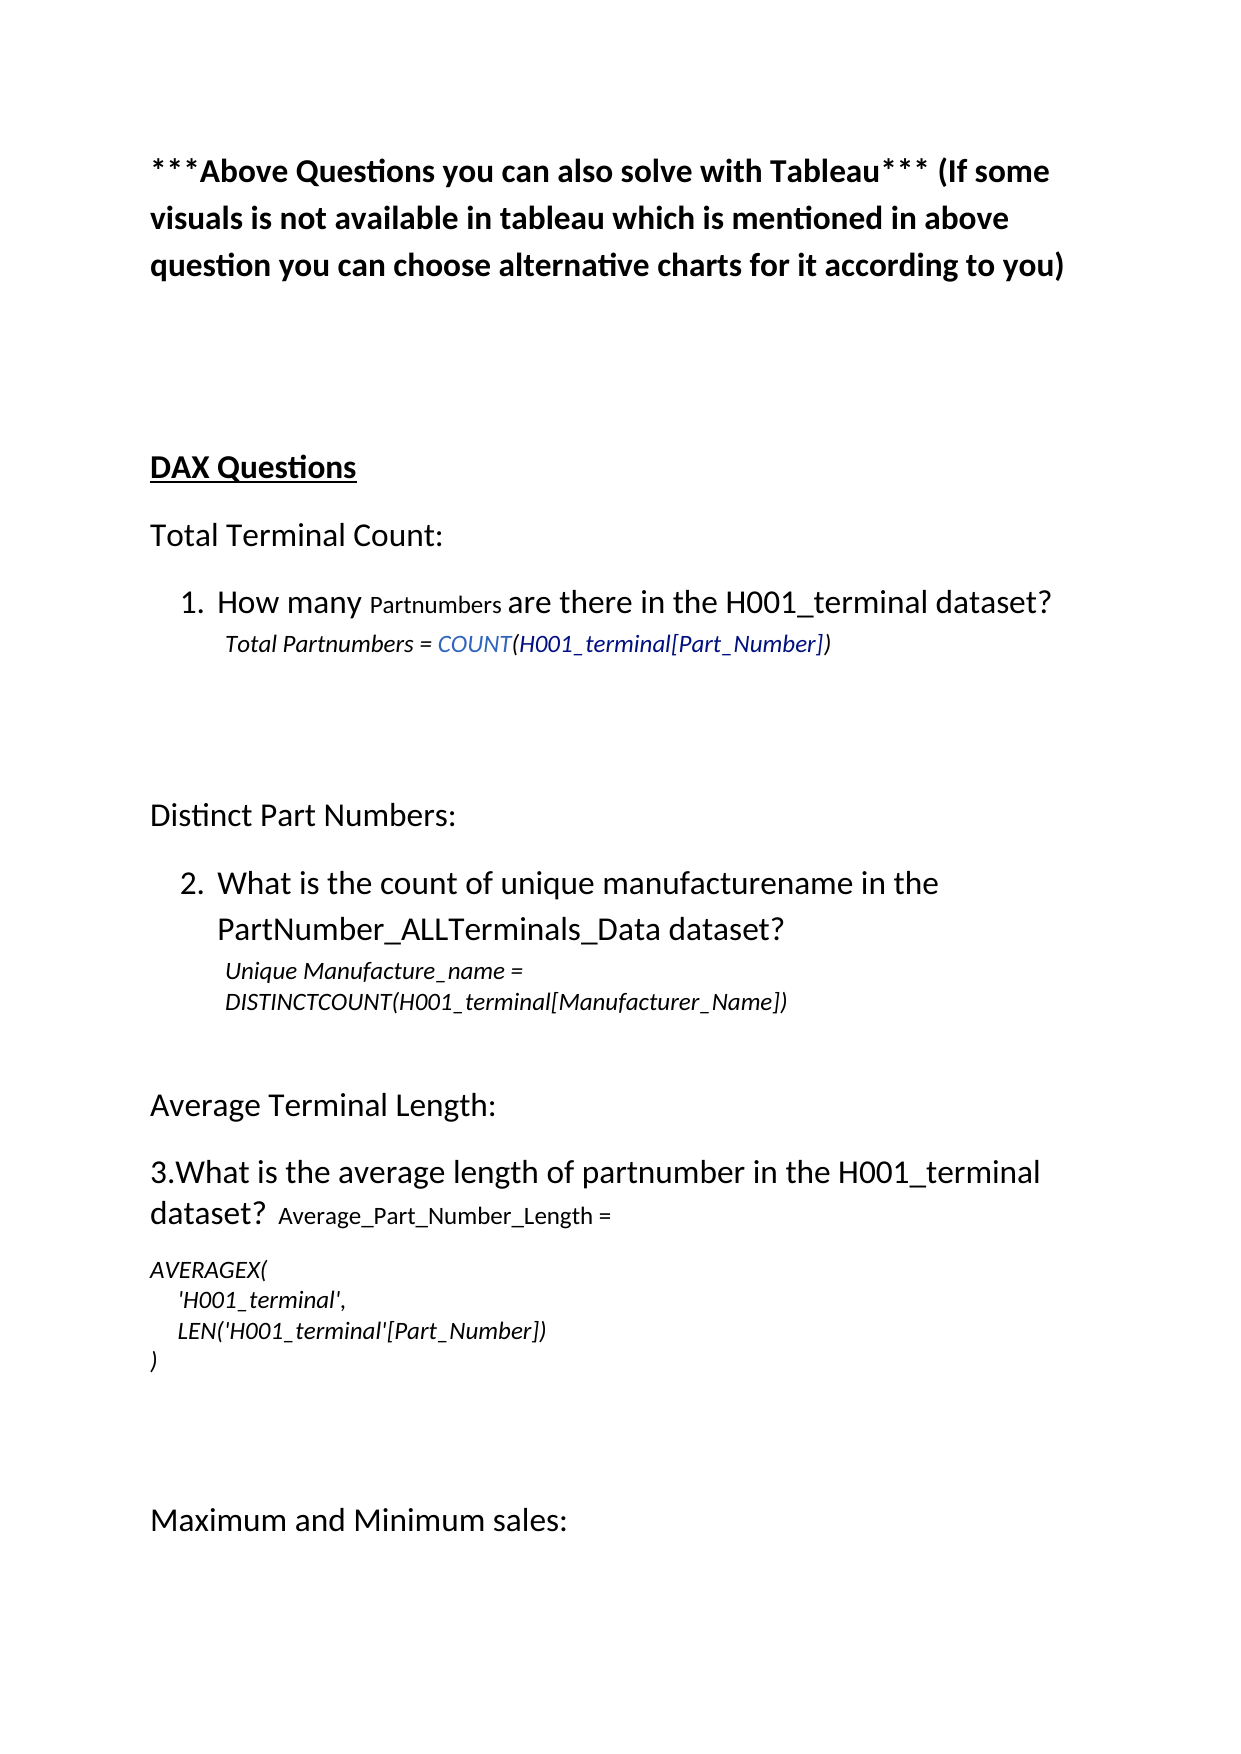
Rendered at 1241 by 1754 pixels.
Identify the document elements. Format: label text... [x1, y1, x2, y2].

text Distinct Part Numbers: [150, 794, 1090, 835]
list Total Partnumbers = COUNT(H001_terminal[Part_Number]) [225, 628, 1090, 659]
list How many Partnumbers are there in the H001_terminal dataset? [179, 582, 1090, 622]
text LEN('H001_terminal'[Part_Number]) [150, 1315, 1090, 1345]
text 'H001_terminal', [150, 1284, 1090, 1315]
list Unique Manufacture_name = DISTINCTCOUNT(H001_terminal[Manufacturer_Name]) [225, 955, 1090, 1016]
text ) [150, 1345, 1090, 1376]
text ***Above Questions you can also solve with Tableau*** (If some visuals is not available in tableau which is mentioned in above question you can choose alternative charts for it according to you) [150, 150, 1090, 284]
text Maximum and Minimum sales: [150, 1499, 1090, 1540]
text AVERAGEX( [150, 1254, 1090, 1284]
text Total Terminal Count: [150, 514, 1090, 555]
text 3.What is the average length of partnumber in the H001_terminal dataset? Average_Part_Number_Length = [150, 1151, 1090, 1233]
text Average Terminal Length: [150, 1084, 1090, 1124]
text DAX Questions [150, 446, 1090, 487]
list What is the count of unique manufacturename in the PartNumber_ALLTerminals_Data dataset? [179, 862, 1090, 949]
